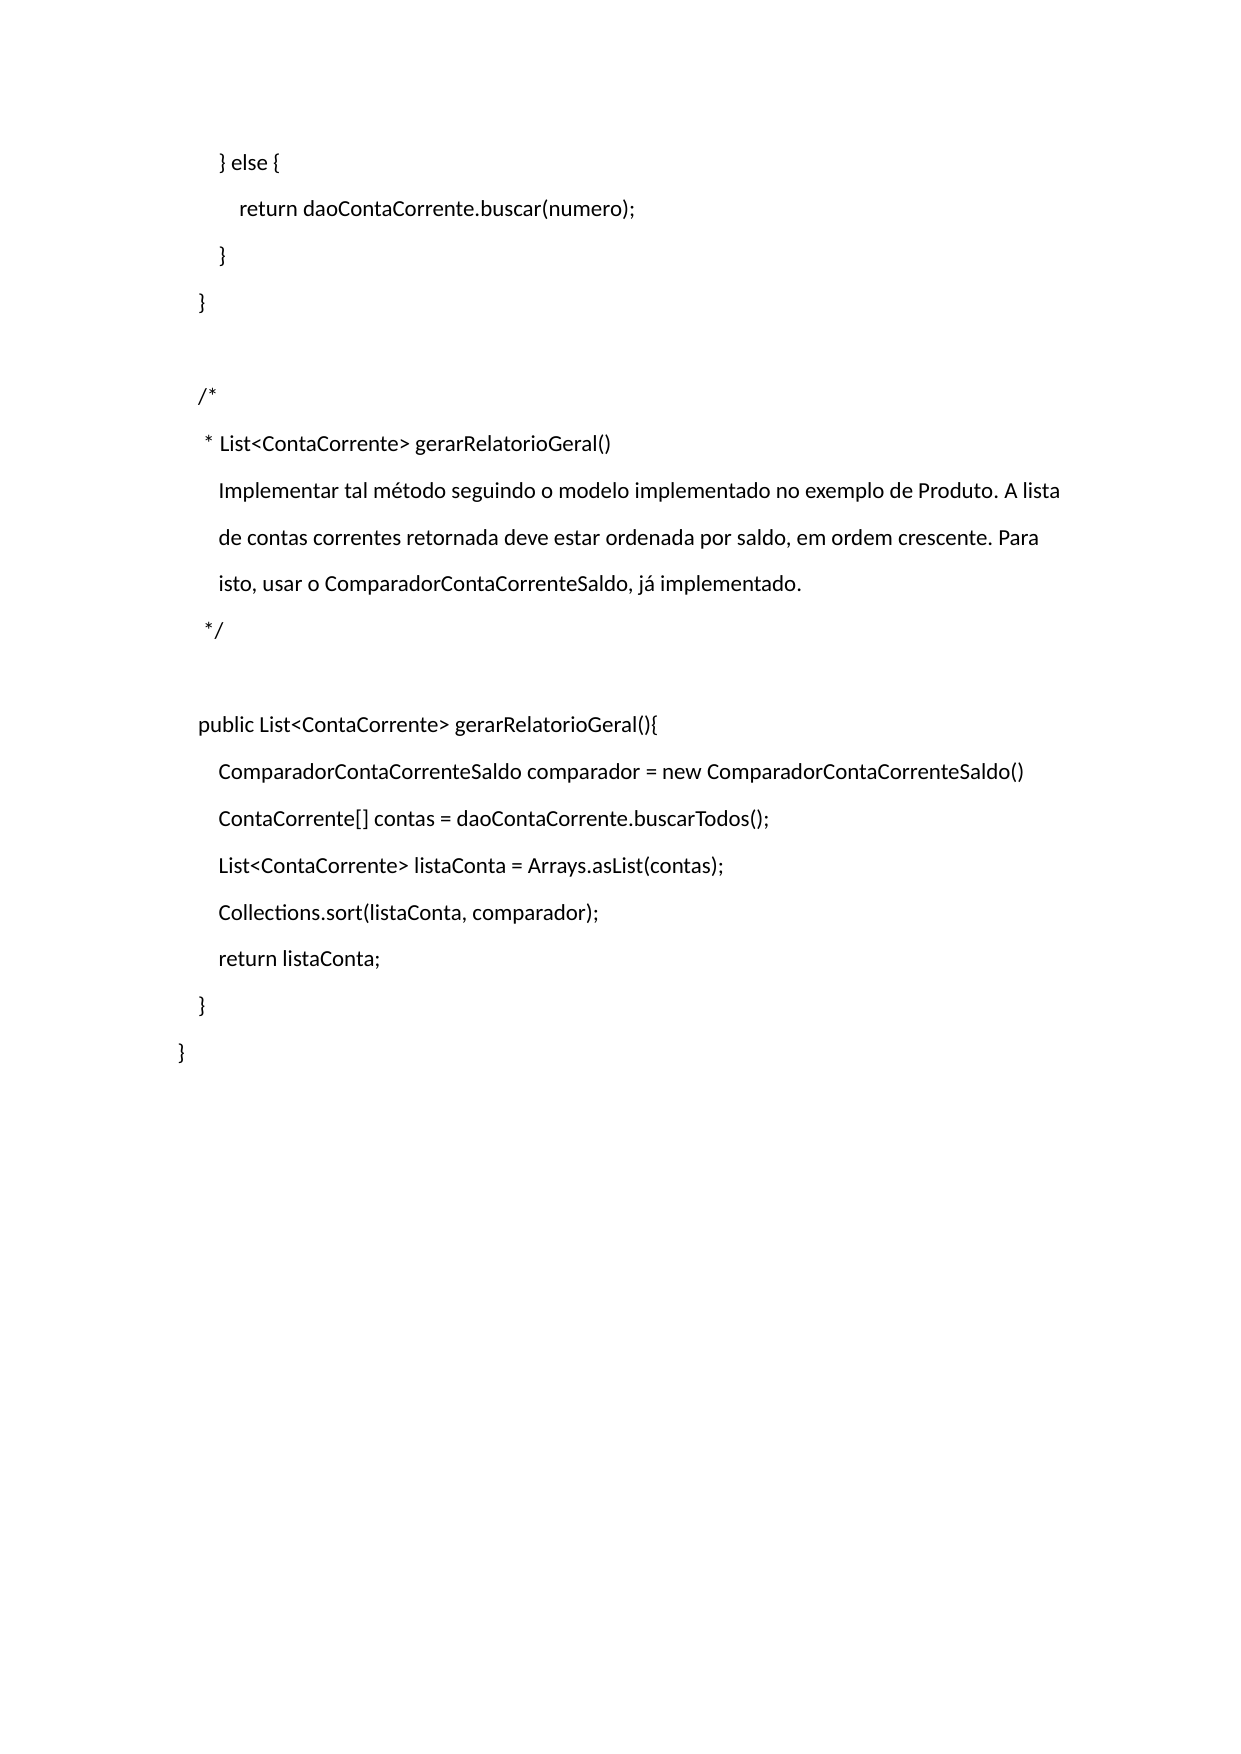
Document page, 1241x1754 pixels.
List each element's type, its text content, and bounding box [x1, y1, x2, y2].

text ContaCorrente[] contas = daoContaCorrente.buscarTodos(); [177, 804, 1063, 832]
text return daoContaCorrente.buscar(numero); [177, 194, 1063, 222]
text } [177, 288, 1063, 316]
text return listaConta; [177, 944, 1063, 972]
text List<ContaCorrente> listaConta = Arrays.asList(contas); [177, 851, 1063, 879]
text isto, usar o ComparadorContaCorrenteSaldo, já implementado. [177, 569, 1063, 597]
text */ [177, 616, 1063, 644]
text } [177, 1038, 1063, 1066]
text } else { [177, 148, 1063, 176]
text } [177, 991, 1063, 1019]
text /* [177, 382, 1063, 410]
text Implementar tal método seguindo o modelo implementado no exemplo de Produto. A lista [177, 476, 1063, 504]
text } [177, 241, 1063, 269]
text de contas correntes retornada deve estar ordenada por saldo, em ordem crescente. Para [177, 523, 1063, 551]
text ComparadorContaCorrenteSaldo comparador = new ComparadorContaCorrenteSaldo() [177, 757, 1063, 785]
text Collections.sort(listaConta, comparador); [177, 898, 1063, 926]
text * List<ContaCorrente> gerarRelatorioGeral() [177, 429, 1063, 457]
text public List<ContaCorrente> gerarRelatorioGeral(){ [177, 710, 1063, 738]
